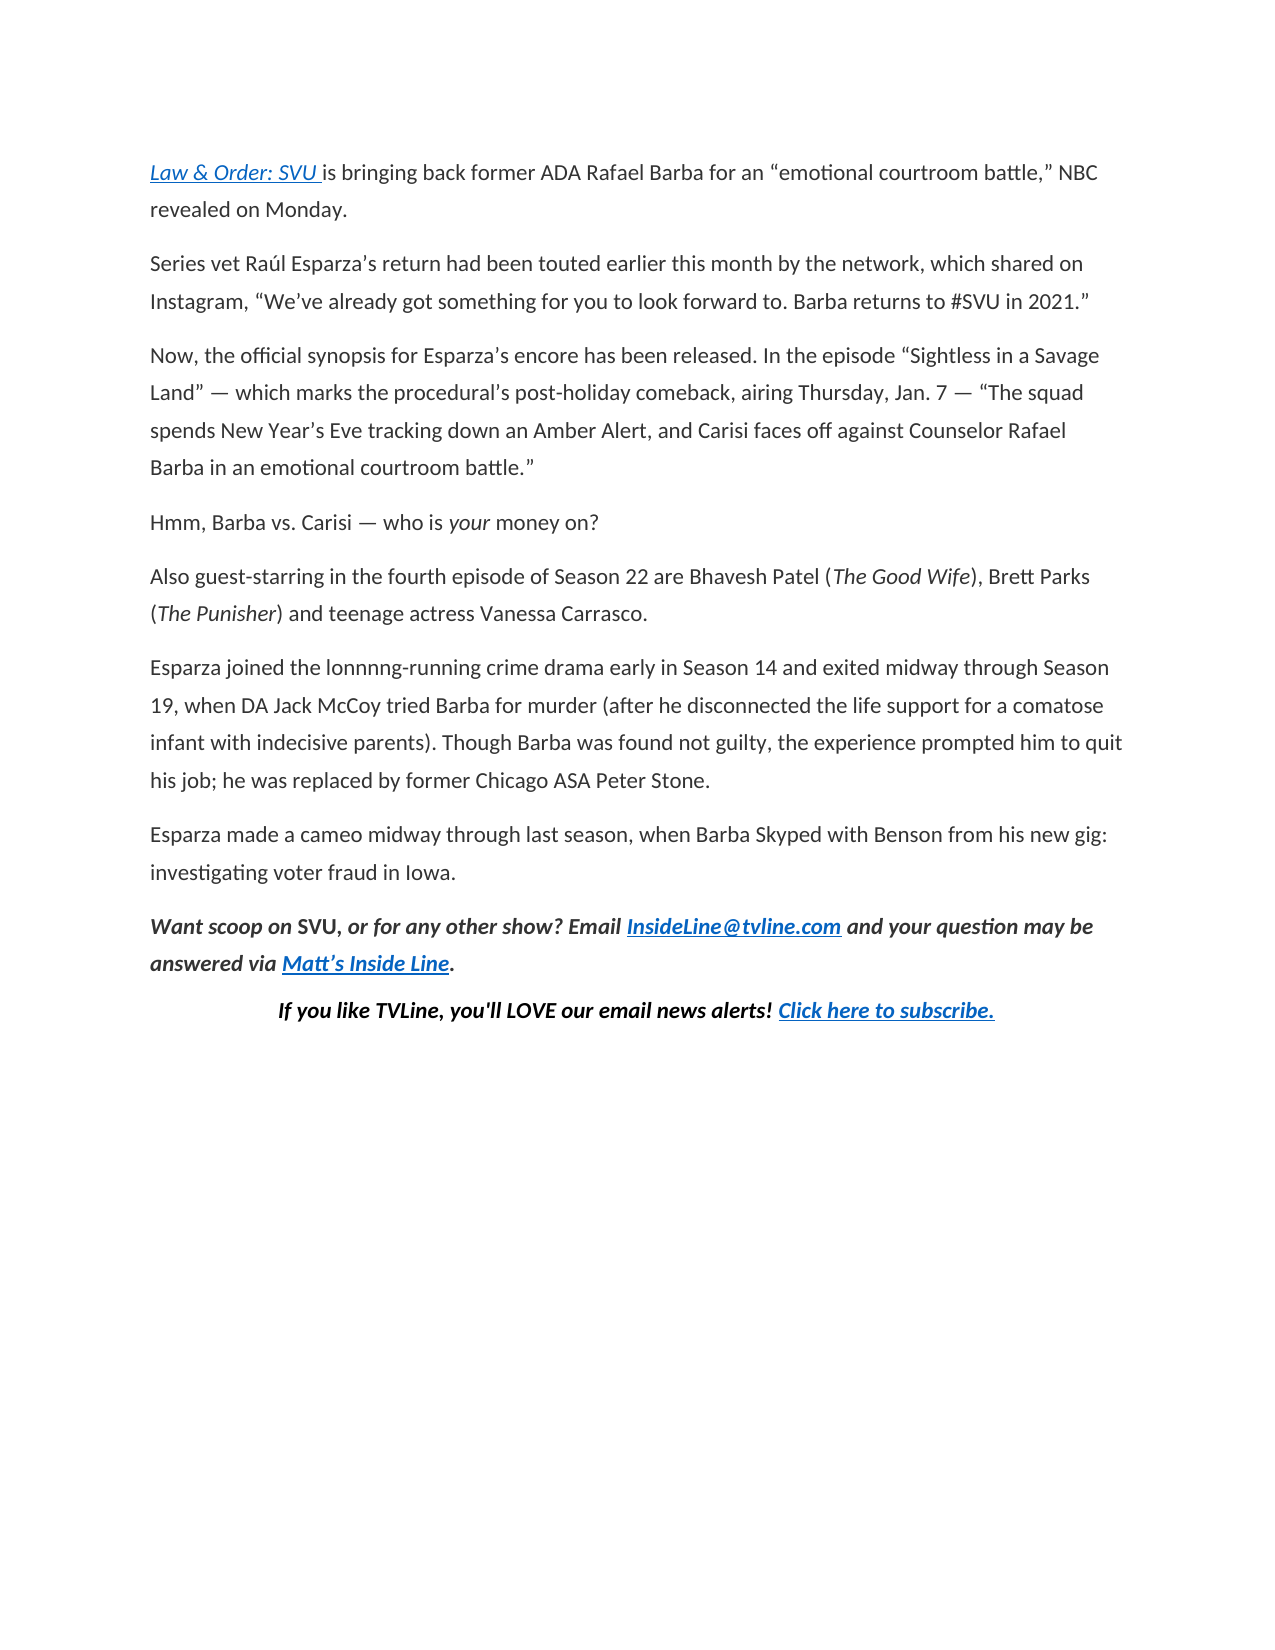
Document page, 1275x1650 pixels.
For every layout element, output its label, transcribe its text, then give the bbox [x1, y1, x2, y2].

text Also guest-starring in the fourth episode of Season 22 are Bhavesh Patel (The Good Wife), Brett Parks (The Punisher) and teenage actress Vanessa Carrasco. [150, 554, 1125, 629]
text Series vet Raúl Esparza’s return had been touted earlier this month by the network, which shared on Instagram, “We’ve already got something for you to look forward to. Barba returns to #SVU in 2021.” [150, 242, 1125, 317]
text Law & Order: SVU is bringing back former ADA Rafael Barba for an “emotional courtroom battle,” NBC revealed on Monday. [150, 150, 1125, 225]
text If you like TVLine, you'll LOVE our email news alerts! Click here to subscribe. [150, 996, 1125, 1024]
text Esparza joined the lonnnng-running crime drama early in Season 14 and exited midway through Season 19, when DA Jack McCoy tried Barba for murder (after he disconnected the life support for a comatose infant with indecisive parents). Though Barba was found not guilty, the experience prompted him to quit his job; he was replaced by former Chicago ASA Peter Stone. [150, 646, 1125, 796]
text Now, the official synopsis for Esparza’s encore has been released. In the episode “Sightless in a Savage Land” — which marks the procedural’s post-holiday comeback, airing Thursday, Jan. 7 — “The squad spends New Year’s Eve tracking down an Amber Alert, and Carisi faces off against Counselor Rafael Barba in an emotional courtroom battle.” [150, 333, 1125, 483]
text Hmm, Barba vs. Carisi — who is your money on? [150, 500, 1125, 537]
text Want scoop on SVU, or for any other show? Email InsideLine@tvline.com and your question may be answered via Matt’s Inside Line. [150, 904, 1125, 979]
text Esparza made a cameo midway through last season, when Barba Skyped with Benson from his new gig: investigating voter fraud in Iowa. [150, 812, 1125, 887]
